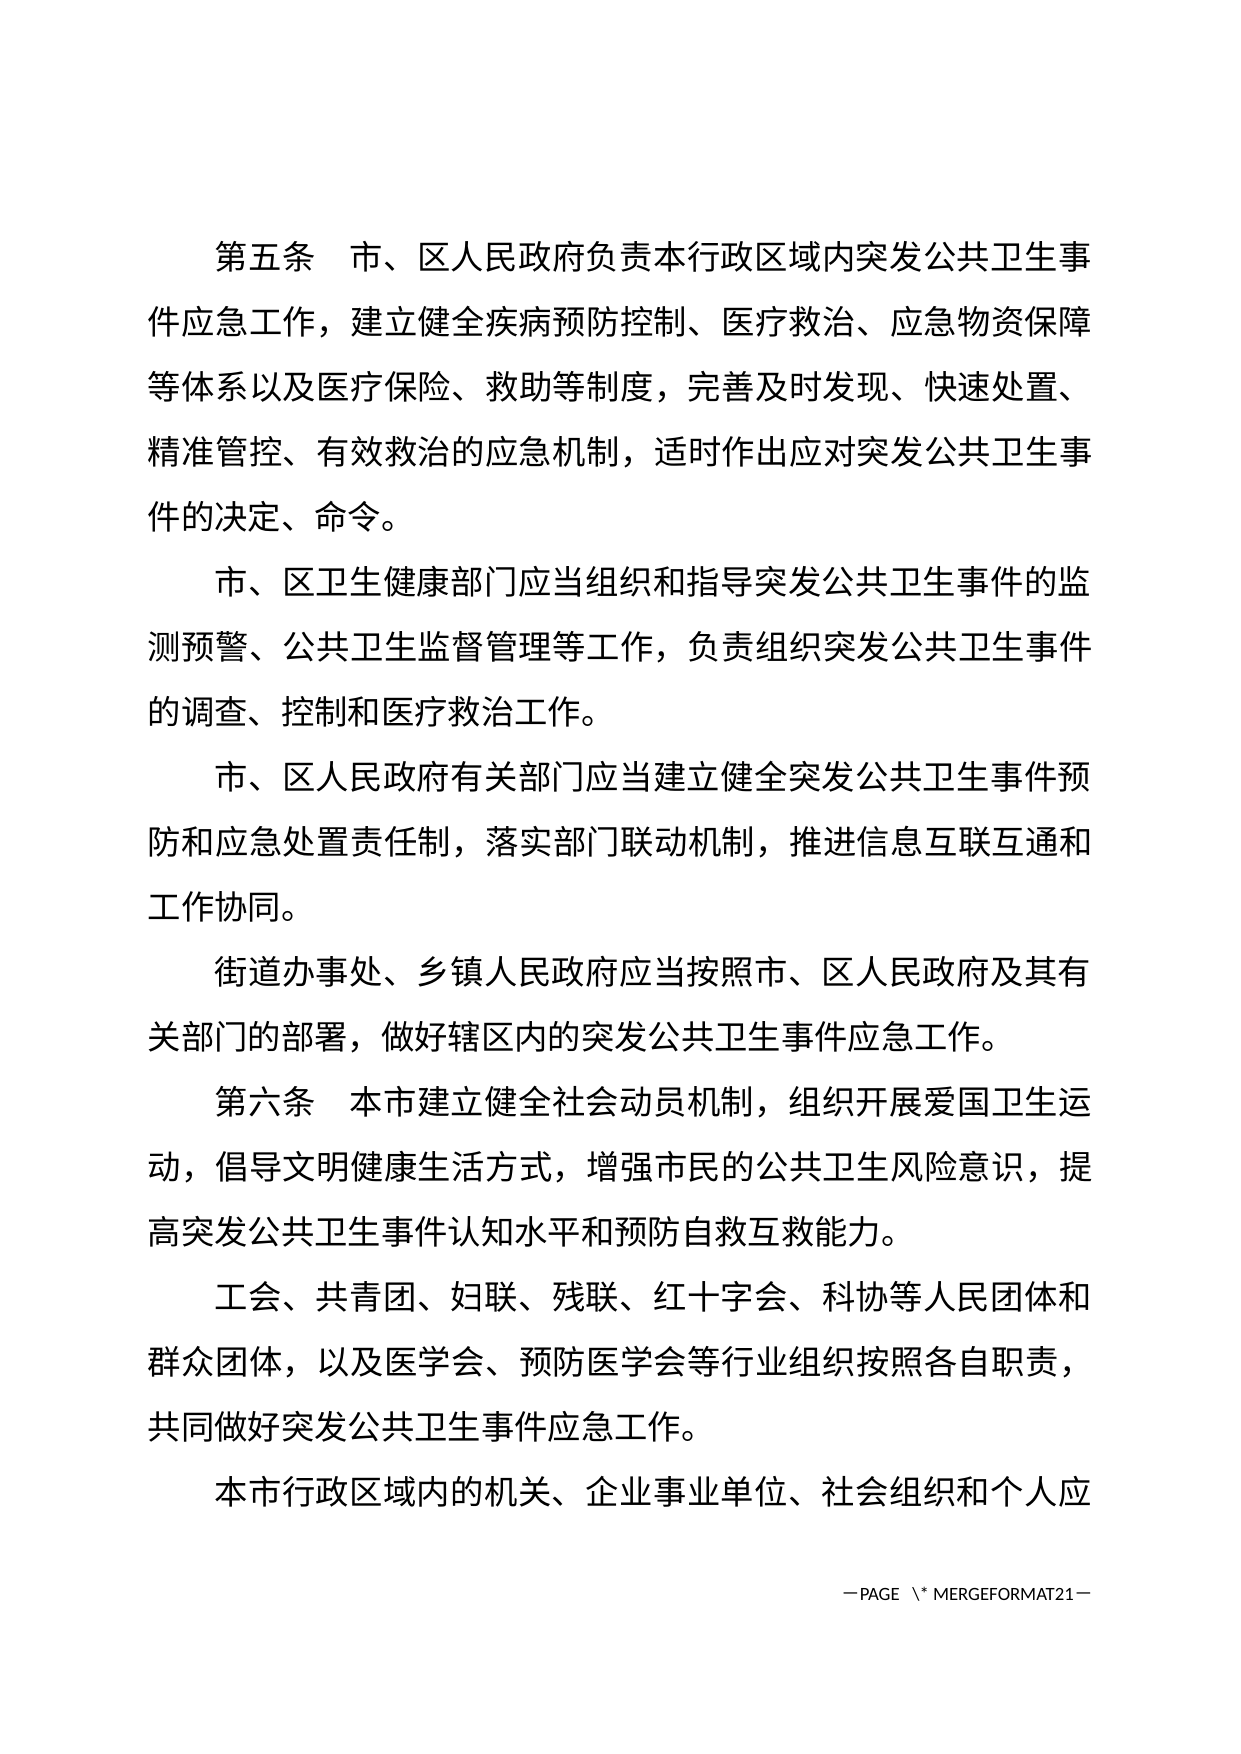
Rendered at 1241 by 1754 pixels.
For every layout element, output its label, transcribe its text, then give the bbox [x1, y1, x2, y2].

text 市、区人民政府有关部门应当建立健全突发公共卫生事件预防和应急处置责任制，落实部门联动机制，推进信息互联互通和工作协同。 [148, 742, 1092, 937]
text 第六条 本市建立健全社会动员机制，组织开展爱国卫生运动，倡导文明健康生活方式，增强市民的公共卫生风险意识，提高突发公共卫生事件认知水平和预防自救互救能力。 [148, 1067, 1092, 1262]
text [148, 1457, 1092, 1522]
text 街道办事处、乡镇人民政府应当按照市、区人民政府及其有关部门的部署，做好辖区内的突发公共卫生事件应急工作。 [148, 937, 1092, 1067]
text 市、区卫生健康部门应当组织和指导突发公共卫生事件的监测预警、公共卫生监督管理等工作，负责组织突发公共卫生事件的调查、控制和医疗救治工作。 [148, 547, 1092, 742]
text 第五条 市、区人民政府负责本行政区域内突发公共卫生事件应急工作，建立健全疾病预防控制、医疗救治、应急物资保障等体系以及医疗保险、救助等制度，完善及时发现、快速处置、精准管控、有效救治的应急机制，适时作出应对突发公共卫生事件的决定、命令。 [148, 222, 1092, 547]
text 工会、共青团、妇联、残联、红十字会、科协等人民团体和群众团体，以及医学会、预防医学会等行业组织按照各自职责，共同做好突发公共卫生事件应急工作。 [148, 1262, 1092, 1457]
